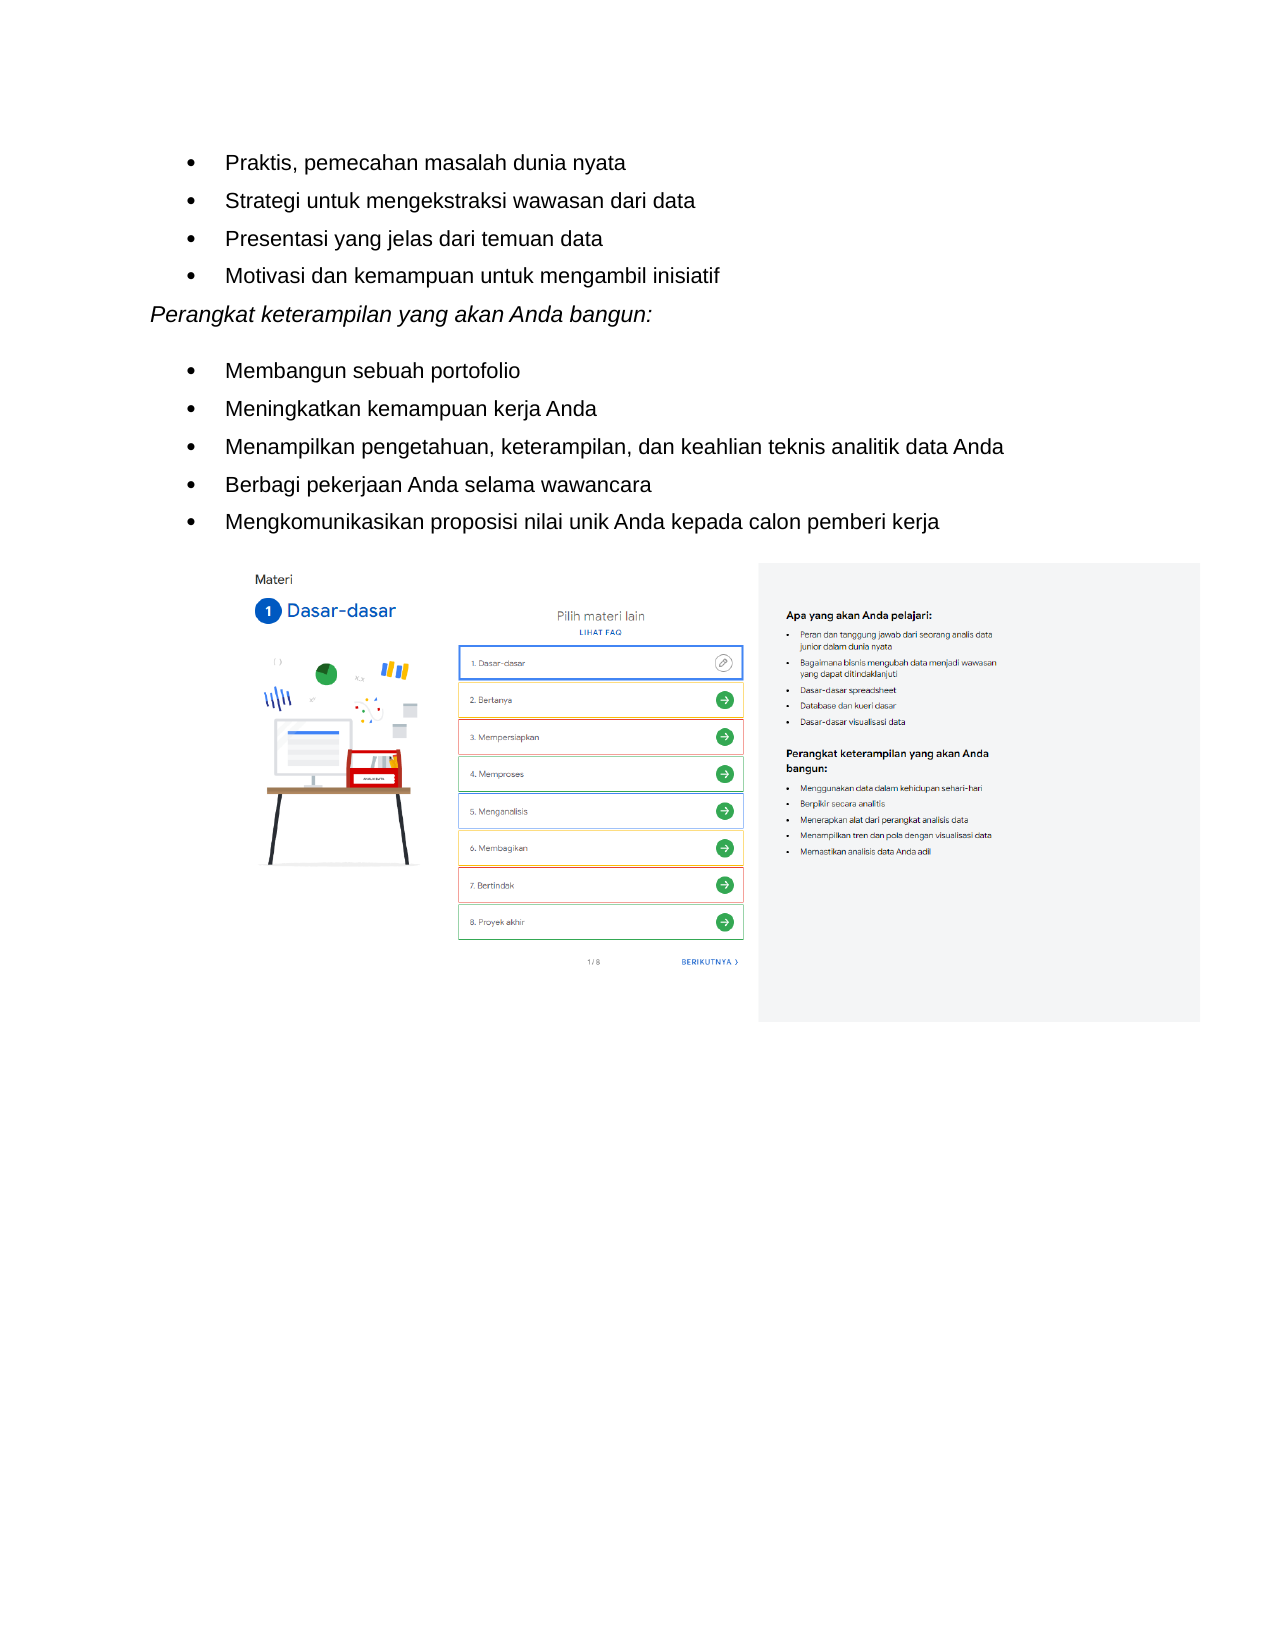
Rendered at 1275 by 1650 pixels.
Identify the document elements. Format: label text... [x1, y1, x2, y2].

list Presentasi yang jelas dari temuan data [187, 225, 1125, 251]
list Mengkomunikasikan proposisi nilai unik Anda kepada calon pemberi kerja [187, 509, 1125, 534]
subtitle Perangkat keterampilan yang akan Anda bangun: [150, 301, 1125, 327]
list Praktis, pemecahan masalah dunia nyata [187, 150, 1125, 175]
picture [225, 563, 1200, 1022]
list Motivasi dan kemampuan untuk mengambil inisiatif [187, 263, 1125, 288]
list Menampilkan pengetahuan, keterampilan, dan keahlian teknis analitik data Anda [187, 434, 1125, 459]
list Strategi untuk mengekstraksi wawasan dari data [187, 188, 1125, 213]
list Membangun sebuah portofolio [187, 358, 1125, 384]
list Meningkatkan kemampuan kerja Anda [187, 396, 1125, 421]
list Berbagi pekerjaan Anda selama wawancara [187, 472, 1125, 497]
